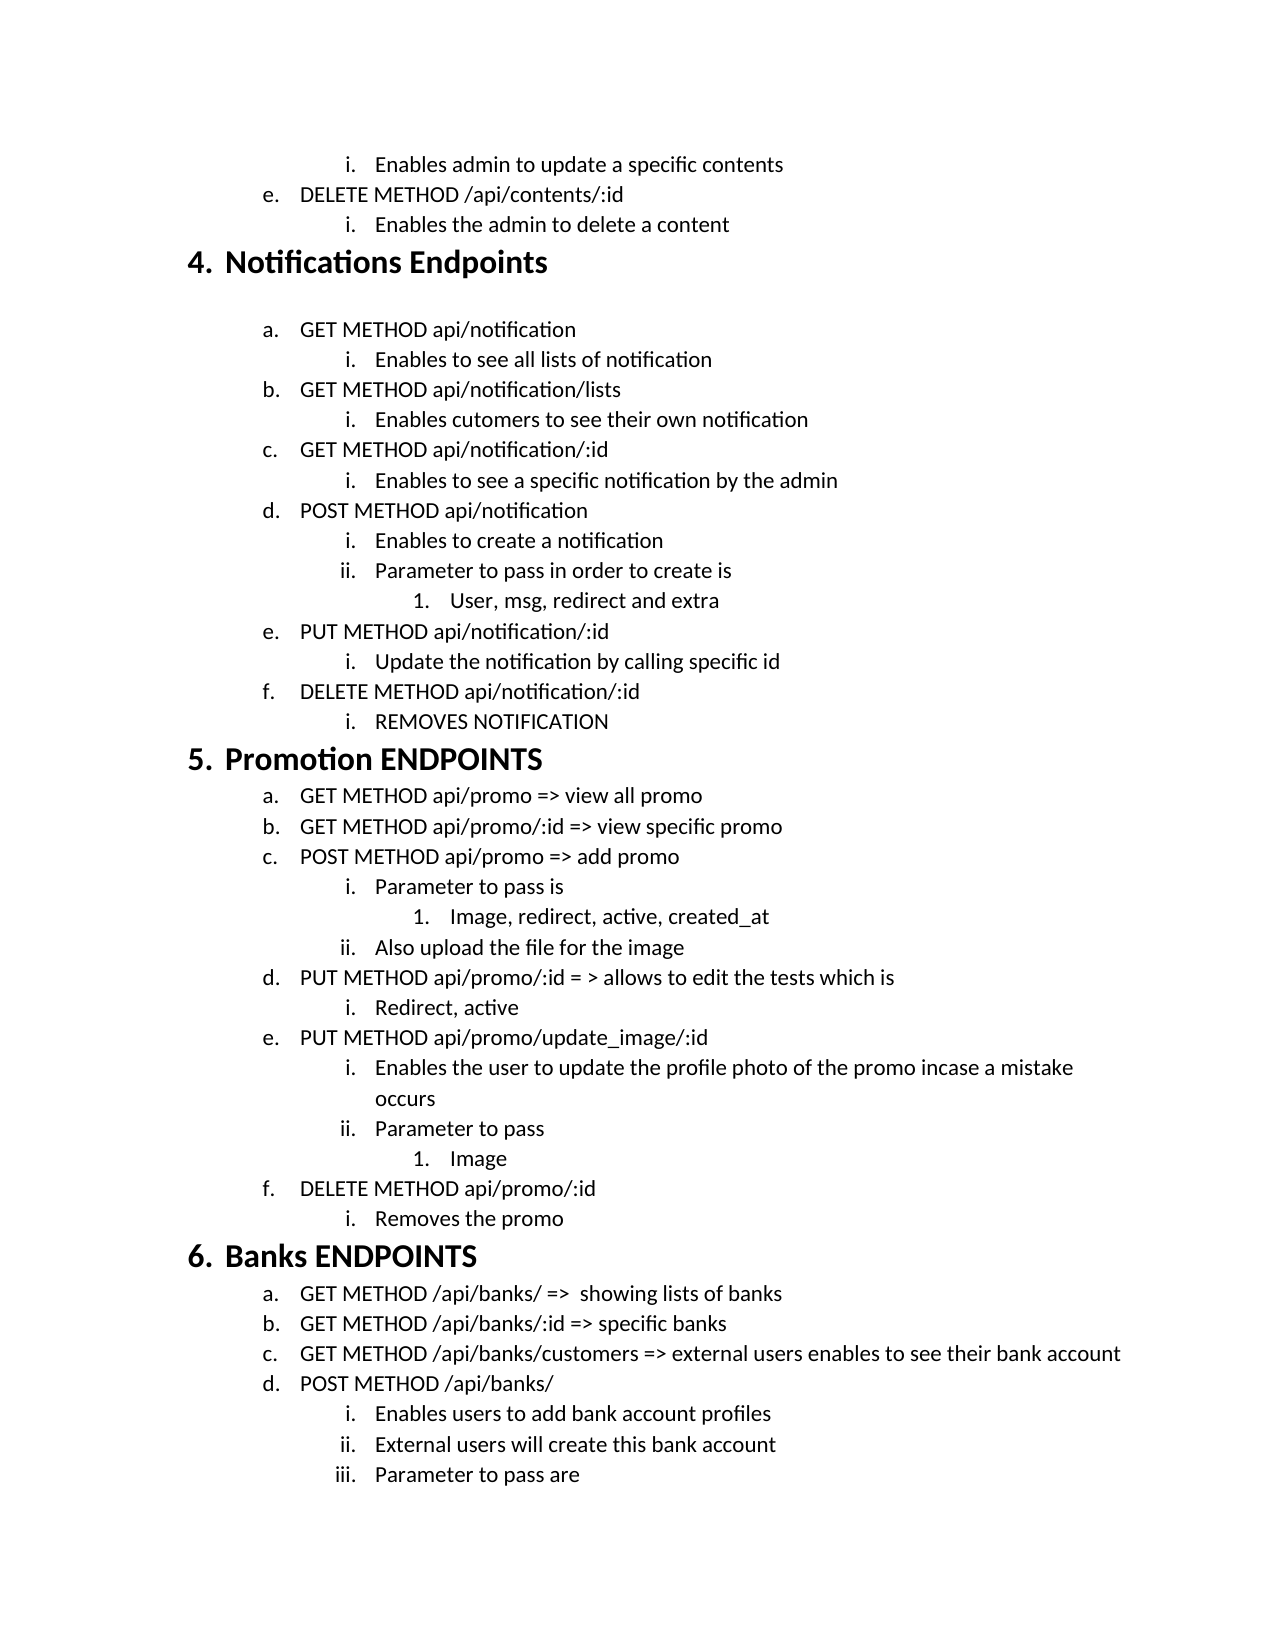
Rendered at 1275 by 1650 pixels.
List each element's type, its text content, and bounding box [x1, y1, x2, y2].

list User, msg, redirect and extra [412, 587, 1125, 615]
list PUT METHOD api/promo/:id = > allows to edit the tests which is [262, 963, 1125, 991]
list PUT METHOD api/promo/update_image/:id [262, 1023, 1125, 1051]
list DELETE METHOD api/notification/:id [262, 677, 1125, 705]
list Enables users to add bank account profiles [356, 1399, 1125, 1428]
list GET METHOD /api/banks/ => showing lists of banks [262, 1279, 1125, 1307]
list Parameter to pass is [356, 872, 1125, 900]
list Parameter to pass in order to create is [356, 556, 1125, 584]
list Enables the user to update the profile photo of the promo incase a mistake occurs [356, 1053, 1125, 1112]
list PUT METHOD api/notification/:id [262, 617, 1125, 645]
list GET METHOD api/promo/:id => view specific promo [262, 812, 1125, 840]
list POST METHOD api/promo => add promo [262, 842, 1125, 870]
list Parameter to pass are [356, 1460, 1125, 1488]
list Redirect, active [356, 993, 1125, 1021]
list POST METHOD api/notification [262, 496, 1125, 524]
list Promotion ENDPOINTS [187, 738, 1125, 778]
list Image, redirect, active, created_at [412, 902, 1125, 931]
list Removes the promo [356, 1204, 1125, 1233]
list GET METHOD api/notification [262, 315, 1125, 343]
list REMOVES NOTIFICATION [356, 707, 1125, 736]
list External users will create this bank account [356, 1430, 1125, 1458]
list GET METHOD api/notification/lists [262, 375, 1125, 403]
list DELETE METHOD /api/contents/:id [262, 180, 1125, 208]
list Enables to see all lists of notification [356, 345, 1125, 373]
list GET METHOD /api/banks/customers => external users enables to see their bank account [262, 1339, 1125, 1367]
list GET METHOD api/notification/:id [262, 436, 1125, 464]
list Notifications Endpoints [187, 241, 1125, 281]
list Also upload the file for the image [356, 933, 1125, 961]
list Enables to see a specific notification by the admin [356, 466, 1125, 494]
list Enables to create a notification [356, 526, 1125, 554]
list GET METHOD /api/banks/:id => specific banks [262, 1309, 1125, 1337]
list Enables cutomers to see their own notification [356, 405, 1125, 433]
list GET METHOD api/promo => view all promo [262, 782, 1125, 810]
list POST METHOD /api/banks/ [262, 1369, 1125, 1397]
list Banks ENDPOINTS [187, 1235, 1125, 1276]
list DELETE METHOD api/promo/:id [262, 1174, 1125, 1202]
list Update the notification by calling specific id [356, 647, 1125, 675]
list Image [412, 1144, 1125, 1172]
list Enables the admin to delete a content [356, 210, 1125, 238]
list Parameter to pass [356, 1114, 1125, 1142]
list Enables admin to update a specific contents [356, 150, 1125, 178]
